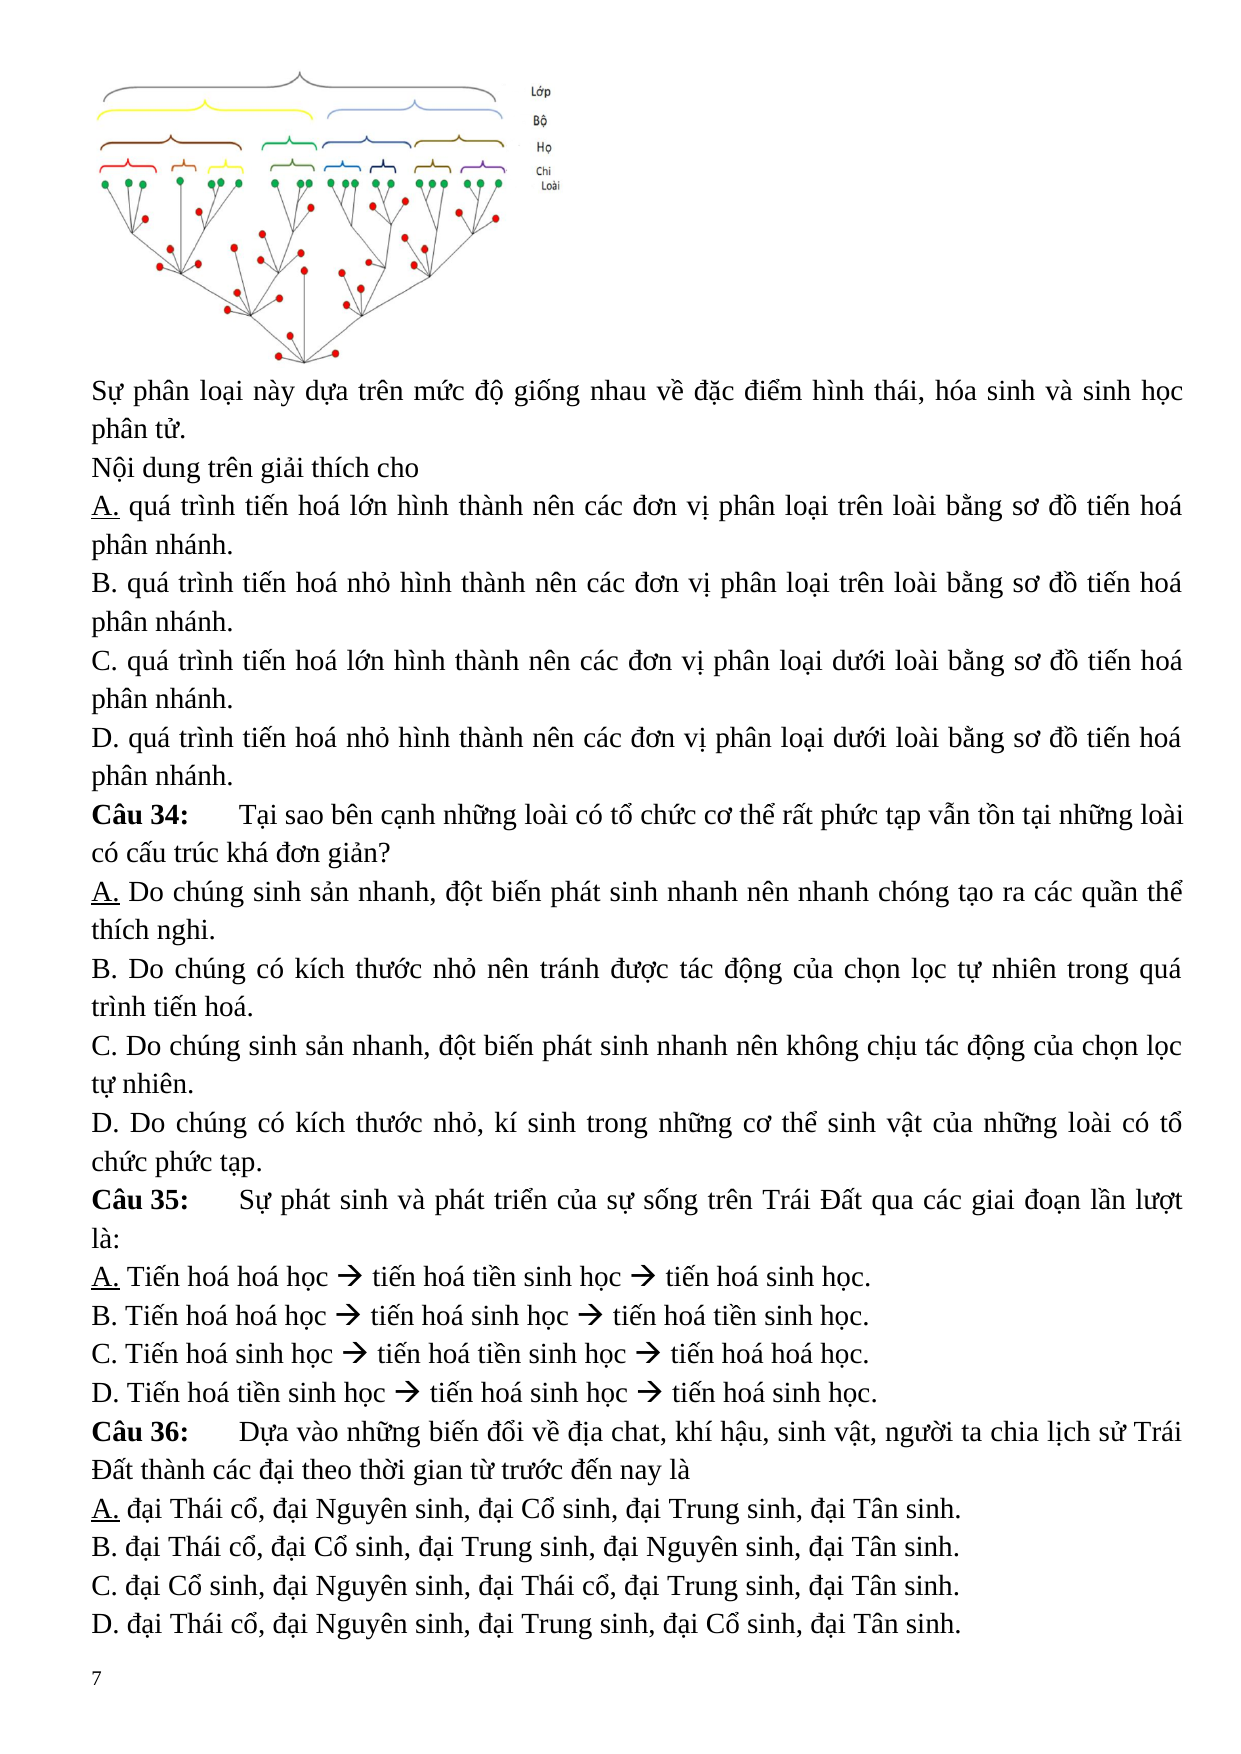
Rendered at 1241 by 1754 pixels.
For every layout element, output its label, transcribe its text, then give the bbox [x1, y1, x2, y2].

picture [91, 62, 565, 369]
text A. đại Thái cổ, đại Nguyên sinh, đại Cổ sinh, đại Trung sinh, đại Tân sinh. [91, 1491, 1184, 1524]
list Tại sao bên cạnh những loài có tổ chức cơ thể rất phức tạp vẫn tồn tại những loài có cấu trúc khá đơn giản? [91, 797, 1184, 869]
text C. Do chúng sinh sản nhanh, đột biến phát sinh nhanh nên không chịu tác động của chọn lọc tự nhiên. [91, 1028, 1184, 1100]
list Sự phát sinh và phát triển của sự sống trên Trái Đất qua các giai đoạn lần lượt là: [91, 1182, 1184, 1254]
text A. Tiến hoá hoá học tiến hoá tiền sinh học tiến hoá sinh học. [91, 1259, 1184, 1293]
text Nội dung trên giải thích cho [91, 450, 1184, 483]
text A. Do chúng sinh sản nhanh, đột biến phát sinh nhanh nên nhanh chóng tạo ra các quần thể thích nghi. [91, 874, 1184, 946]
text C. Tiến hoá sinh học tiến hoá tiền sinh học tiến hoá hoá học. [91, 1337, 1184, 1370]
text D. Do chúng có kích thước nhỏ, kí sinh trong những cơ thể sinh vật của những loài có tổ chức phức tạp. [91, 1105, 1184, 1177]
text D. đại Thái cổ, đại Nguyên sinh, đại Trung sinh, đại Cổ sinh, đại Tân sinh. [91, 1607, 1184, 1640]
text B. Tiến hoá hoá học tiến hoá sinh học tiến hoá tiền sinh học. [91, 1298, 1184, 1332]
text D. quá trình tiến hoá nhỏ hình thành nên các đơn vị phân loại dưới loài bằng sơ đồ tiến hoá phân nhánh. [91, 720, 1184, 792]
text A. quá trình tiến hoá lớn hình thành nên các đơn vị phân loại trên loài bằng sơ đồ tiến hoá phân nhánh. [91, 488, 1184, 561]
text B. đại Thái cổ, đại Cổ sinh, đại Trung sinh, đại Nguyên sinh, đại Tân sinh. [91, 1529, 1184, 1563]
text Sự phân loại này dựa trên mức độ giống nhau về đặc điểm hình thái, hóa sinh và sinh học phân tử. [91, 373, 1184, 445]
text B. Do chúng có kích thước nhỏ nên tránh được tác động của chọn lọc tự nhiên trong quá trình tiến hoá. [91, 951, 1184, 1023]
text D. Tiến hoá tiền sinh học tiến hoá sinh học tiến hoá sinh học. [91, 1375, 1184, 1409]
list Dựa vào những biến đổi về địa chat, khí hậu, sinh vật, người ta chia lịch sử Trái Đất thành các đại theo thời gian từ trước đến nay là [91, 1414, 1184, 1486]
text C. đại Cổ sinh, đại Nguyên sinh, đại Thái cổ, đại Trung sinh, đại Tân sinh. [91, 1568, 1184, 1602]
text B. quá trình tiến hoá nhỏ hình thành nên các đơn vị phân loại trên loài bằng sơ đồ tiến hoá phân nhánh. [91, 566, 1184, 638]
text C. quá trình tiến hoá lớn hình thành nên các đơn vị phân loại dưới loài bằng sơ đồ tiến hoá phân nhánh. [91, 643, 1184, 715]
